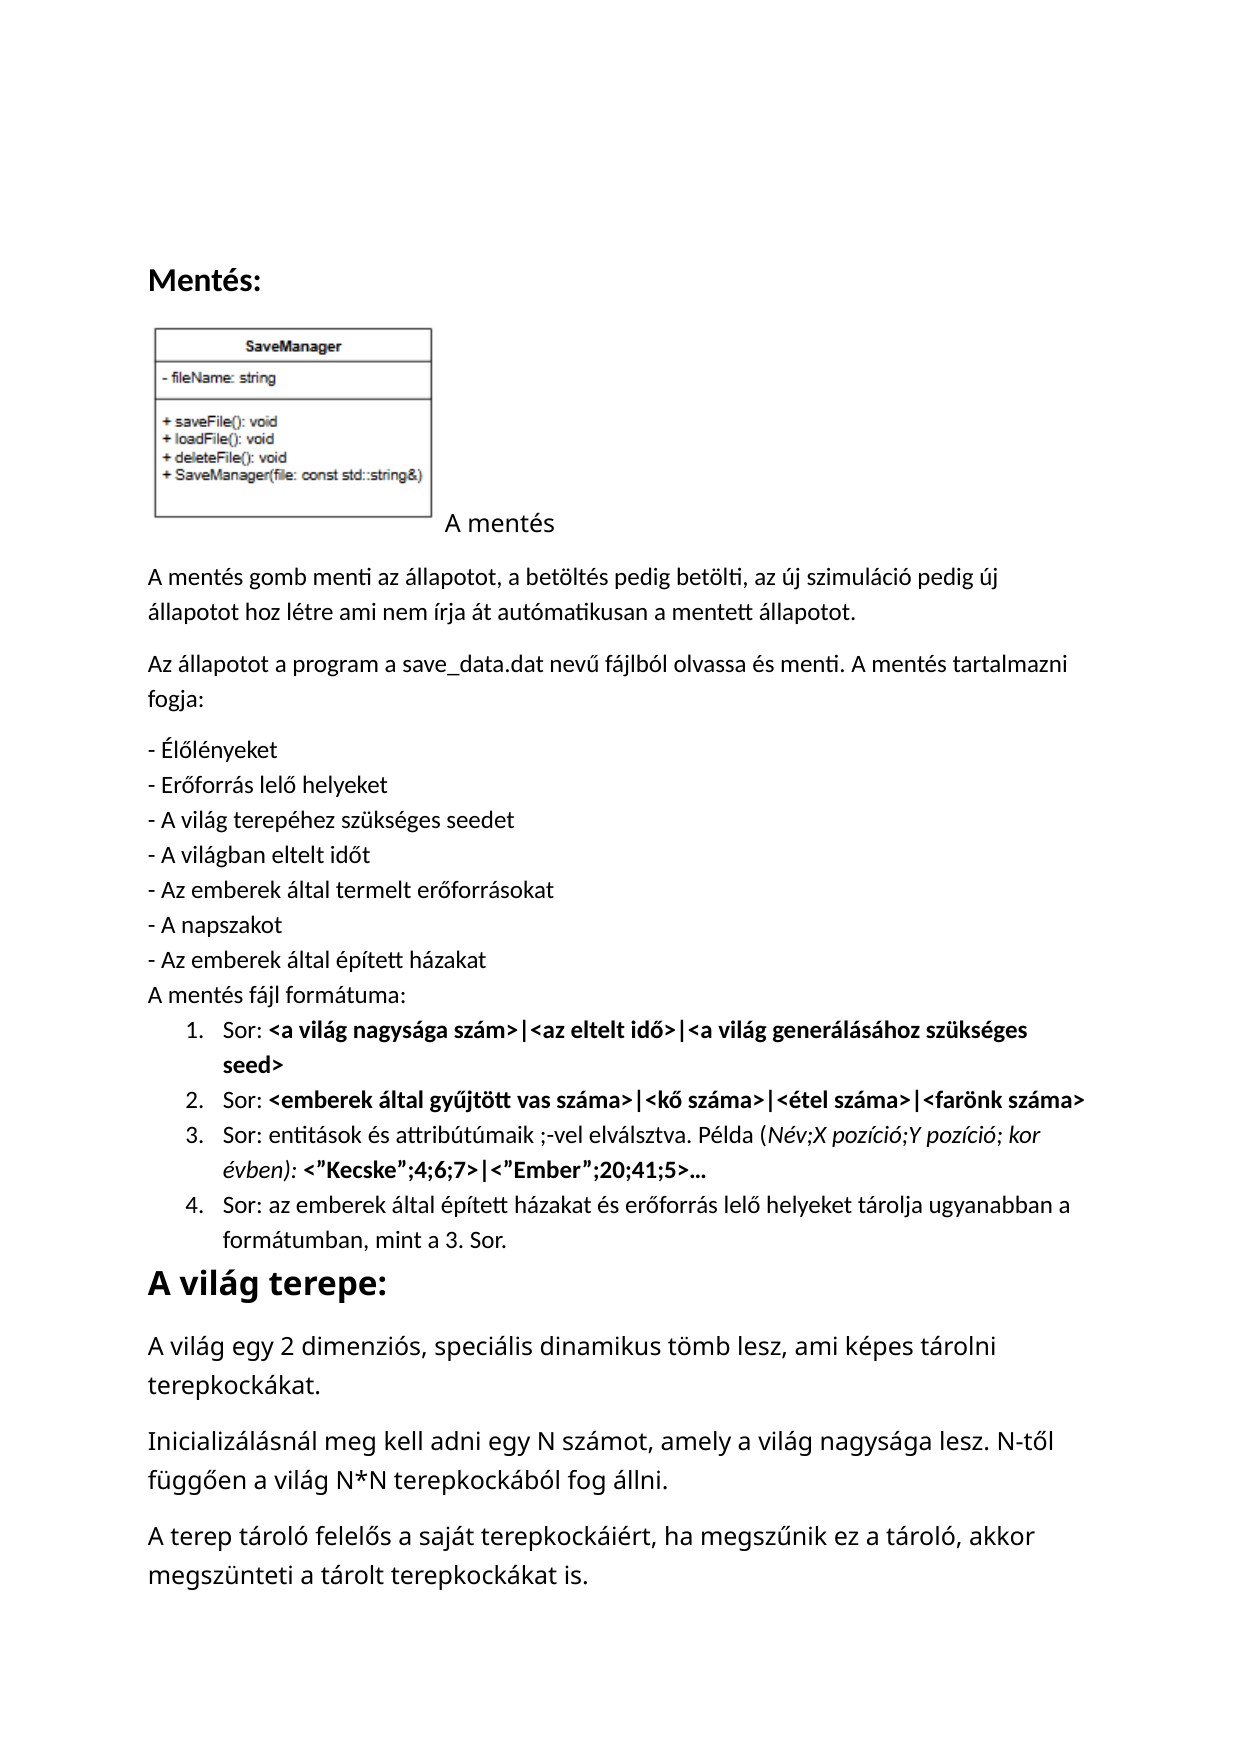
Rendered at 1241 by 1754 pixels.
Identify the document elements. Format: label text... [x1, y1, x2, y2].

text A terep tároló felelős a saját terepkockáiért, ha megszűnik ez a tároló, akkor megszünteti a tárolt terepkockákat is. [148, 1518, 1093, 1592]
text - A világ terepéhez szükséges seedet [148, 804, 1093, 835]
text - Az emberek által termelt erőforrásokat [148, 874, 1093, 905]
list Sor: <a világ nagysága szám>|<az eltelt idő>|<a világ generálásához szükséges seed> [185, 1014, 1093, 1080]
list Sor: entitások és attribútúmaik ;-vel elválsztva. Példa (Név;X pozíció;Y pozíció; kor évben): <”Kecske”;4;6;7>|<”Ember”;20;41;5>… [185, 1119, 1093, 1185]
text - A világban eltelt időt [148, 839, 1093, 870]
picture [147, 322, 445, 532]
text Inicializálásnál meg kell adni egy N számot, amely a világ nagysága lesz. N-től függően a világ N*N terepkockából fog állni. [148, 1423, 1093, 1497]
text - Az emberek által épített házakat [148, 944, 1093, 975]
list Sor: az emberek által épített házakat és erőforrás lelő helyeket tárolja ugyanabban a formátumban, mint a 3. Sor. [185, 1189, 1093, 1255]
list Sor: <emberek által gyűjtött vas száma>|<kő száma>|<étel száma>|<farönk száma> [185, 1084, 1093, 1115]
text - Élőlényeket [148, 734, 1093, 765]
text A világ terepe: [148, 1259, 1093, 1305]
text A mentés gomb menti az állapotot, a betöltés pedig betölti, az új szimuláció pedig új állapotot hoz létre ami nem írja át autómatikusan a mentett állapotot. [148, 561, 1093, 627]
text A mentés fájl formátuma: [148, 979, 1093, 1010]
text - A napszakot [148, 909, 1093, 940]
text - Erőforrás lelő helyeket [148, 769, 1093, 800]
text Az állapotot a program a save_data.dat nevű fájlból olvassa és menti. A mentés tartalmazni fogja: [148, 648, 1093, 713]
text Mentés: [148, 259, 1093, 300]
text A világ egy 2 dimenziós, speciális dinamikus tömb lesz, ami képes tárolni terepkockákat. [148, 1328, 1093, 1402]
